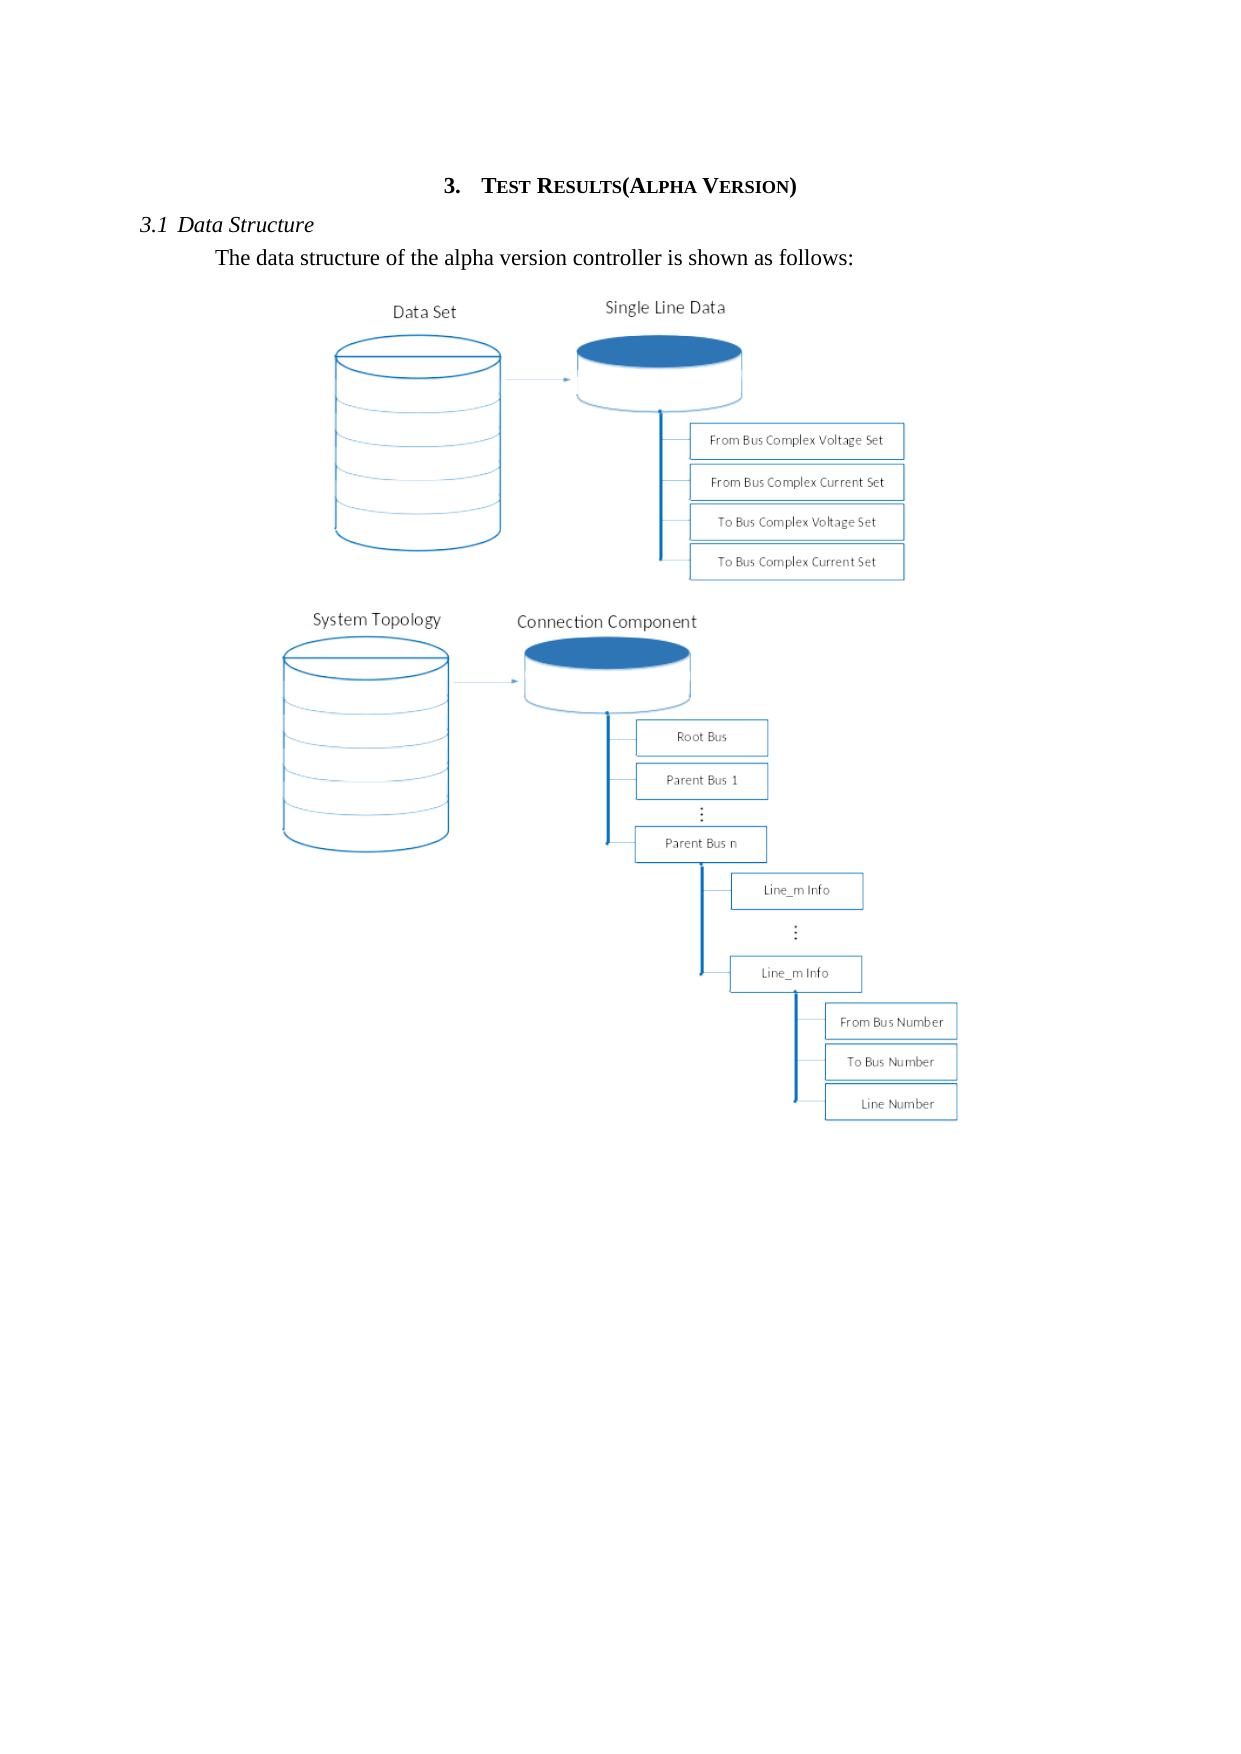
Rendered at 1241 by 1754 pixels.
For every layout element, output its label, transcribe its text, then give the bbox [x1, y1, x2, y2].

subtitle Test Results(Alpha Version) [177, 173, 1063, 199]
subtitle Data Structure [140, 211, 1063, 238]
text The data structure of the alpha version controller is shown as follows: [177, 244, 1063, 270]
